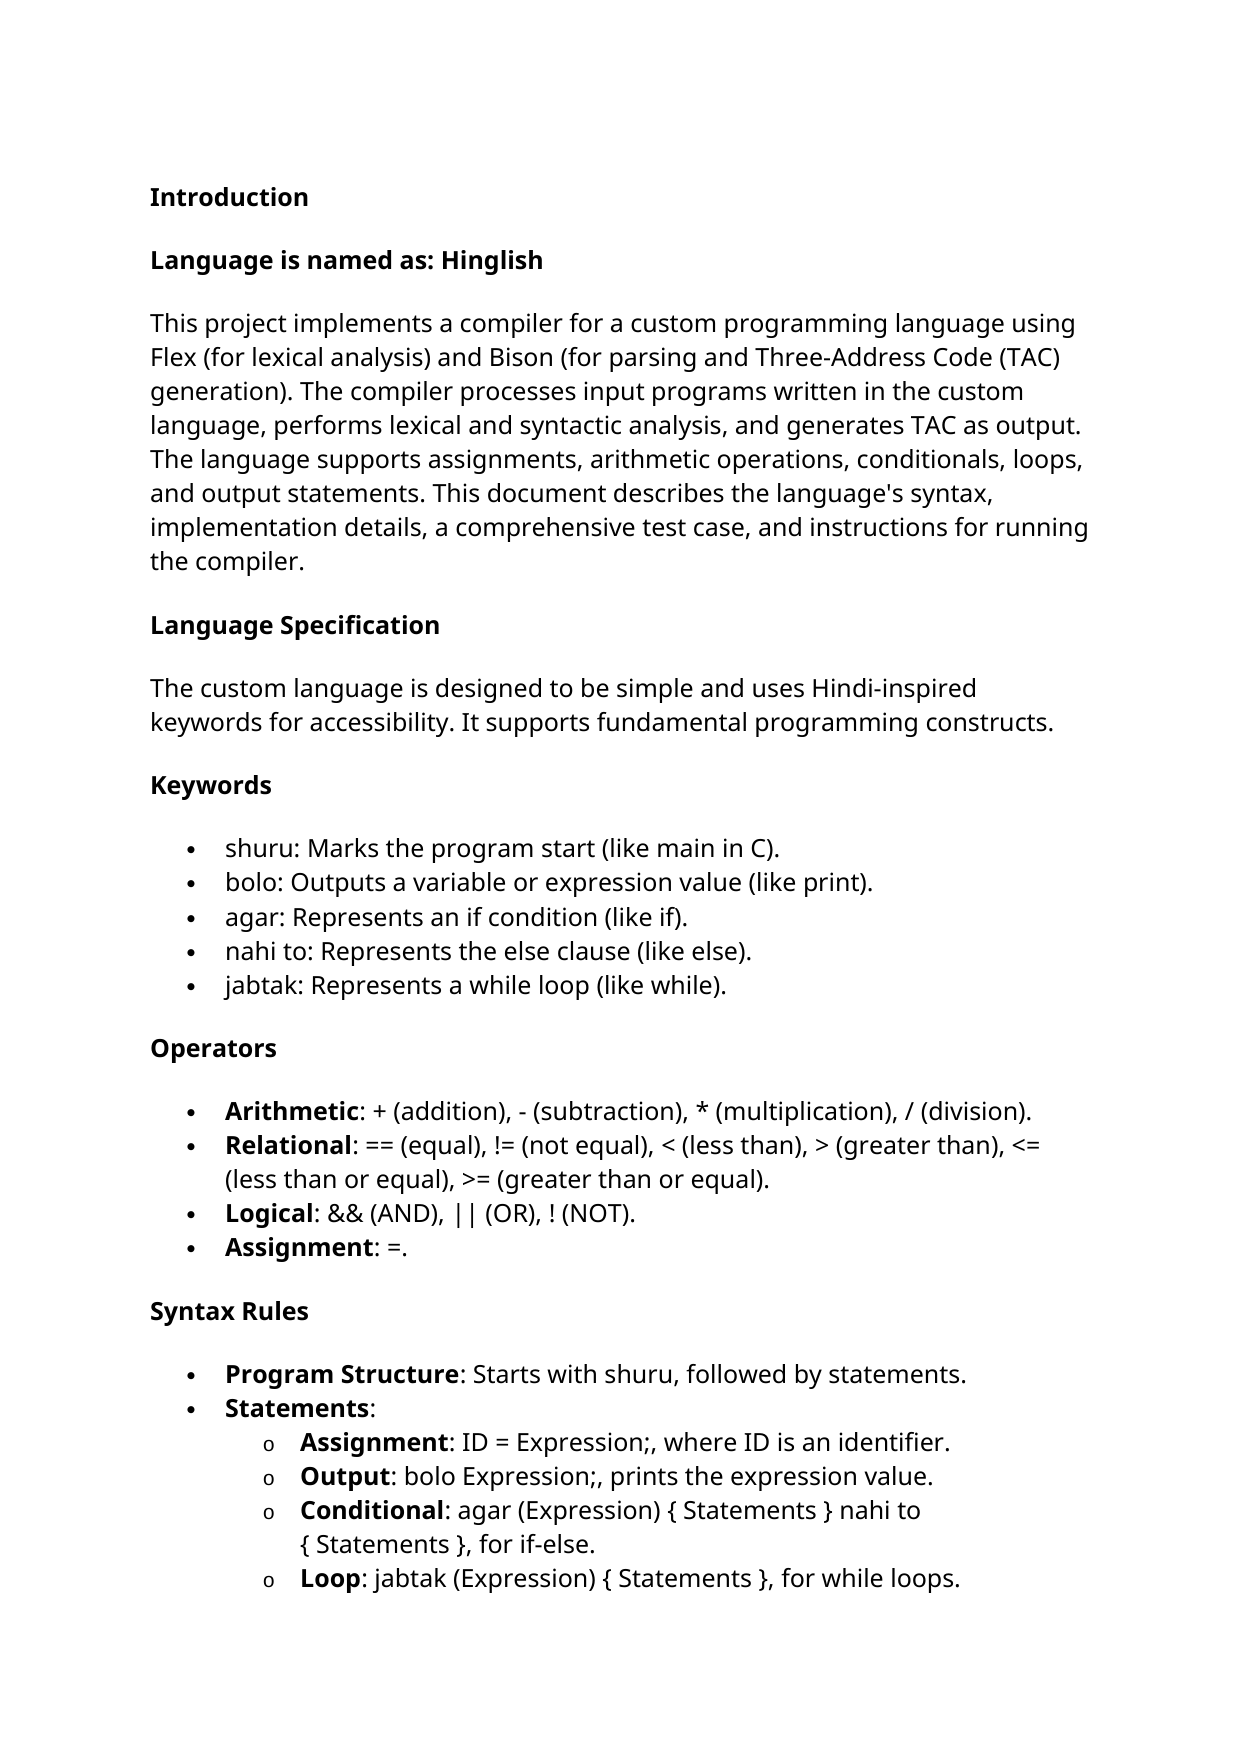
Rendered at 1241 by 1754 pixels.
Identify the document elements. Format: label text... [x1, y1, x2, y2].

list Assignment: ID = Expression;, where ID is an identifier. [262, 1424, 1090, 1459]
list Loop: jabtak (Expression) { Statements }, for while loops. [262, 1561, 1090, 1595]
text Language Specification [150, 607, 1090, 641]
list Output: bolo Expression;, prints the expression value. [262, 1459, 1090, 1493]
list Assignment: =. [187, 1230, 1090, 1264]
list agar: Represents an if condition (like if). [187, 899, 1090, 933]
list Conditional: agar (Expression) { Statements } nahi to { Statements }, for if-else. [262, 1493, 1090, 1561]
list bolo: Outputs a variable or expression value (like print). [187, 865, 1090, 899]
text Syntax Rules [150, 1293, 1090, 1327]
text Operators [150, 1031, 1090, 1064]
text Introduction [150, 179, 1090, 213]
list jabtak: Represents a while loop (like while). [187, 967, 1090, 1001]
list nahi to: Represents the else clause (like else). [187, 933, 1090, 967]
list Logical: && (AND), || (OR), ! (NOT). [187, 1196, 1090, 1230]
text Keywords [150, 768, 1090, 802]
text This project implements a compiler for a custom programming language using Flex (for lexical analysis) and Bison (for parsing and Three-Address Code (TAC) generation). The compiler processes input programs written in the custom language, performs lexical and syntactic analysis, and generates TAC as output. The language supports assignments, arithmetic operations, conditionals, loops, and output statements. This document describes the language's syntax, implementation details, a comprehensive test case, and instructions for running the compiler. [150, 306, 1090, 578]
list shuru: Marks the program start (like main in C). [187, 831, 1090, 865]
list Statements: [187, 1391, 1090, 1424]
list Program Structure: Starts with shuru, followed by statements. [187, 1356, 1090, 1391]
list Arithmetic: + (addition), - (subtraction), * (multiplication), / (division). [187, 1094, 1090, 1128]
list Relational: == (equal), != (not equal), < (less than), > (greater than), <= (less than or equal), >= (greater than or equal). [187, 1128, 1090, 1196]
text Language is named as: Hinglish [150, 242, 1090, 276]
text The custom language is designed to be simple and uses Hindi-inspired keywords for accessibility. It supports fundamental programming constructs. [150, 671, 1090, 739]
